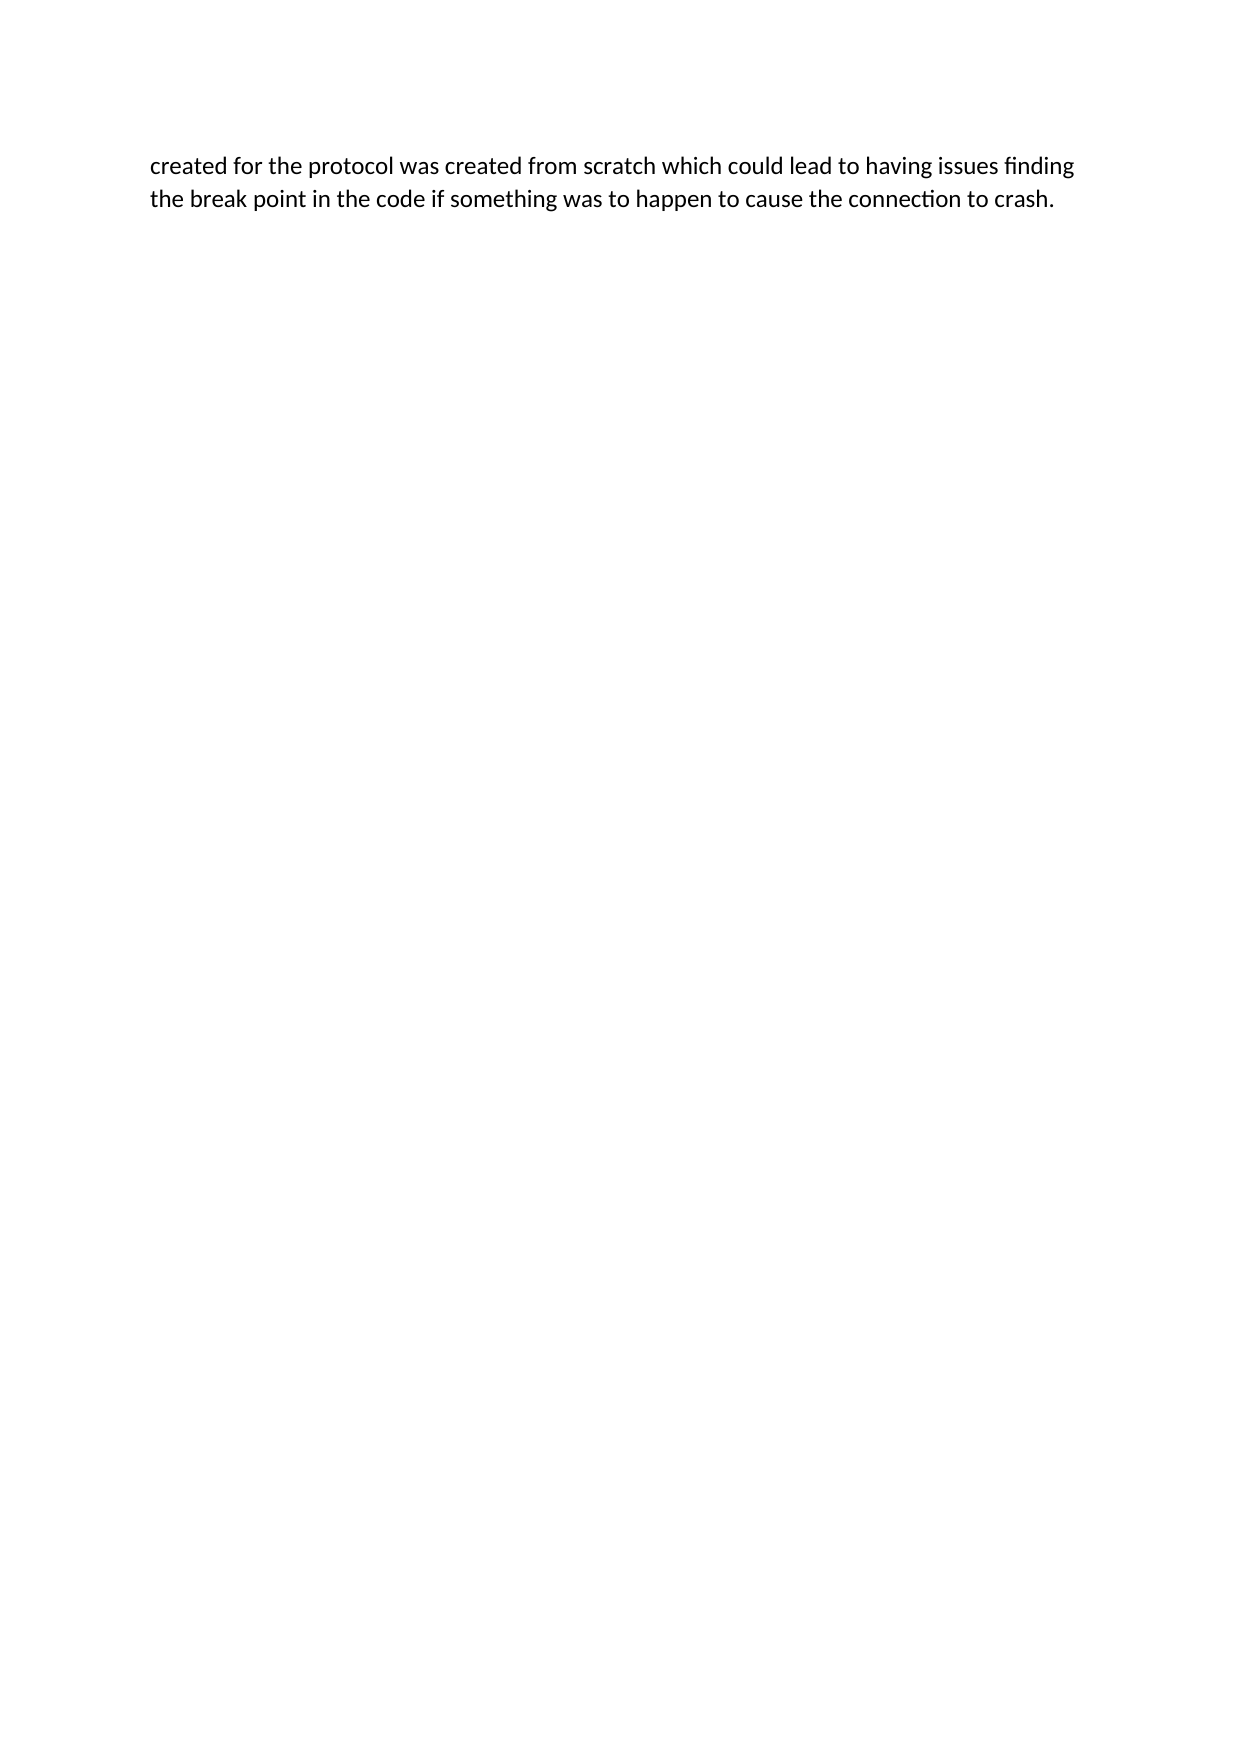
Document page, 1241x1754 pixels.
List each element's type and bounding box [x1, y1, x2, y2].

text [150, 150, 1090, 213]
